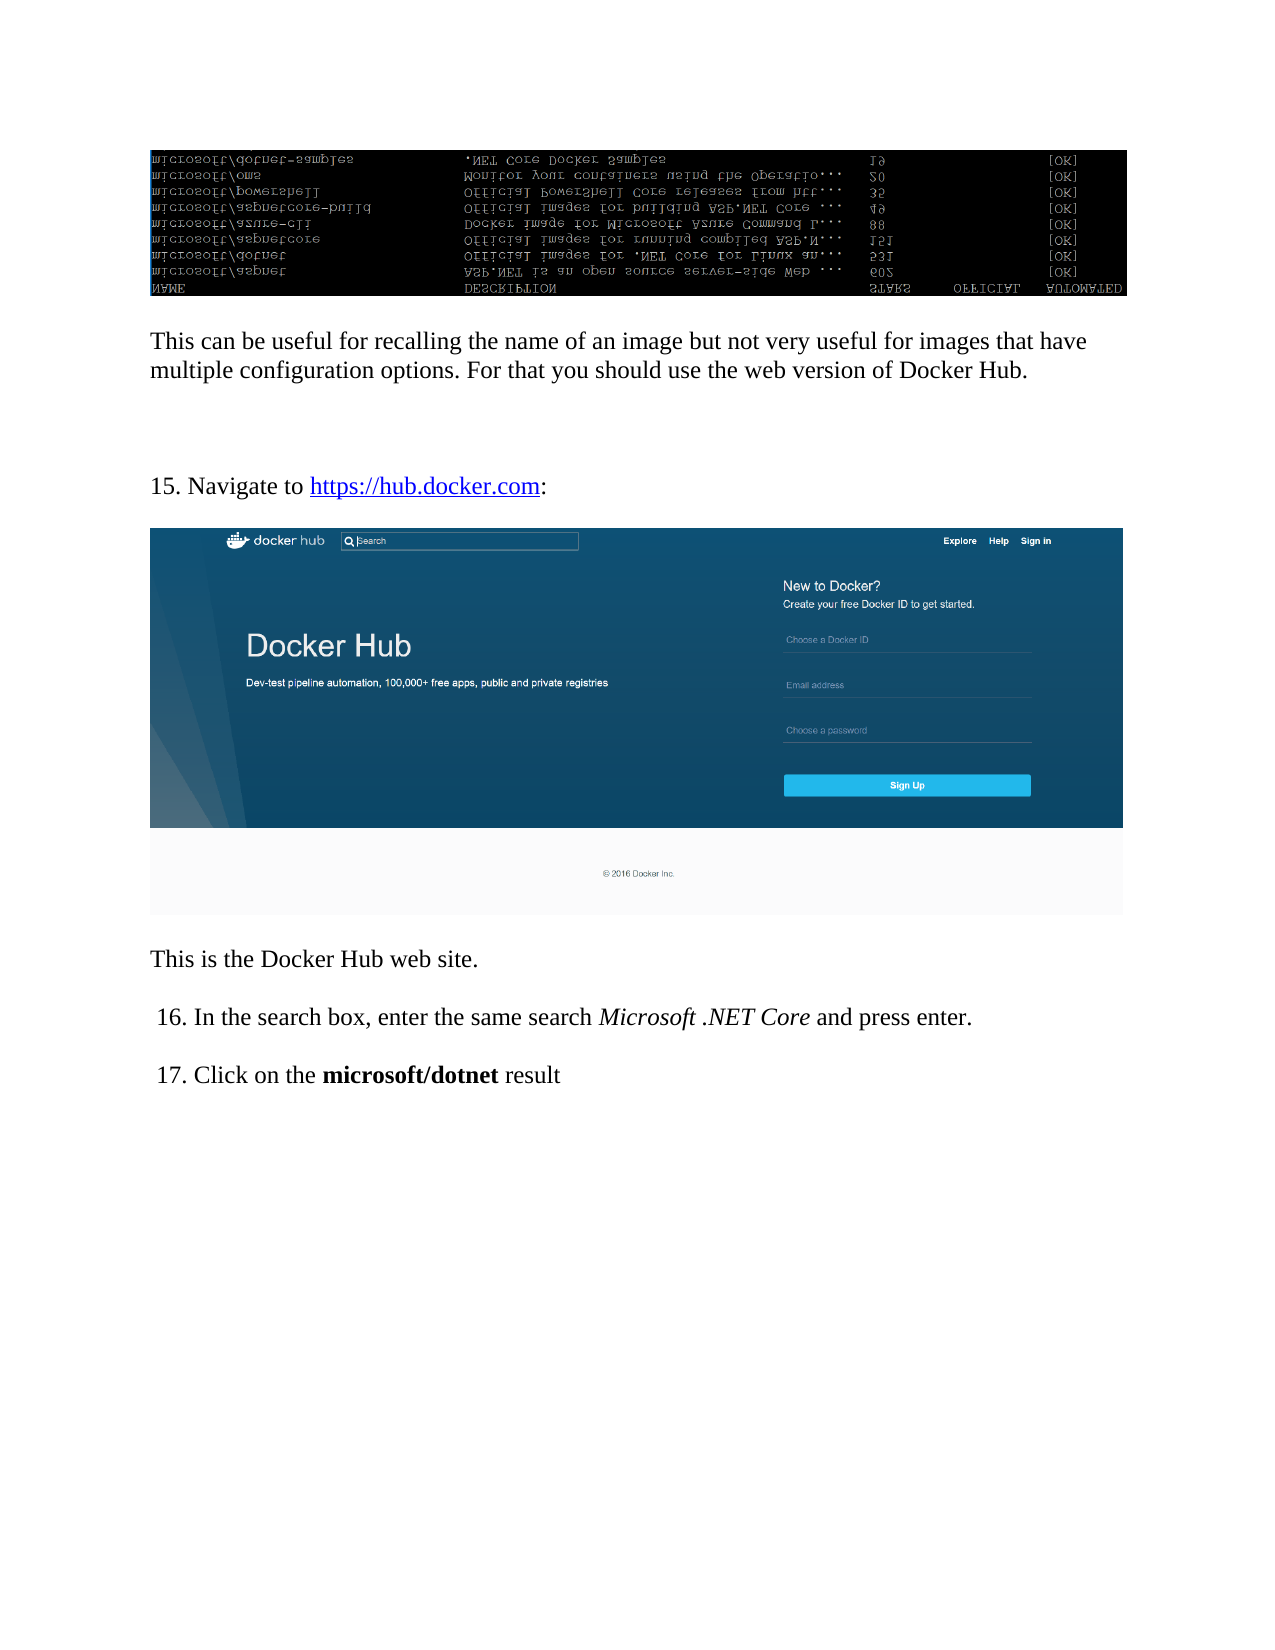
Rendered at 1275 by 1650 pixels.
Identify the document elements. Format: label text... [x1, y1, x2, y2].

text This can be useful for recalling the name of an image but not very useful for images that have multiple configuration options. For that you should use the web version of Docker Hub. [150, 326, 1125, 384]
text 17. Click on the microsoft/dotnet result [150, 1060, 1125, 1088]
text This is the Docker Hub web site. [150, 944, 1125, 973]
text 15. Navigate to https://hub.docker.com: [150, 471, 1125, 499]
picture [150, 149, 1127, 296]
picture [150, 528, 1123, 915]
text 16. In the search box, enter the same search Microsoft .NET Core and press enter. [150, 1002, 1125, 1031]
